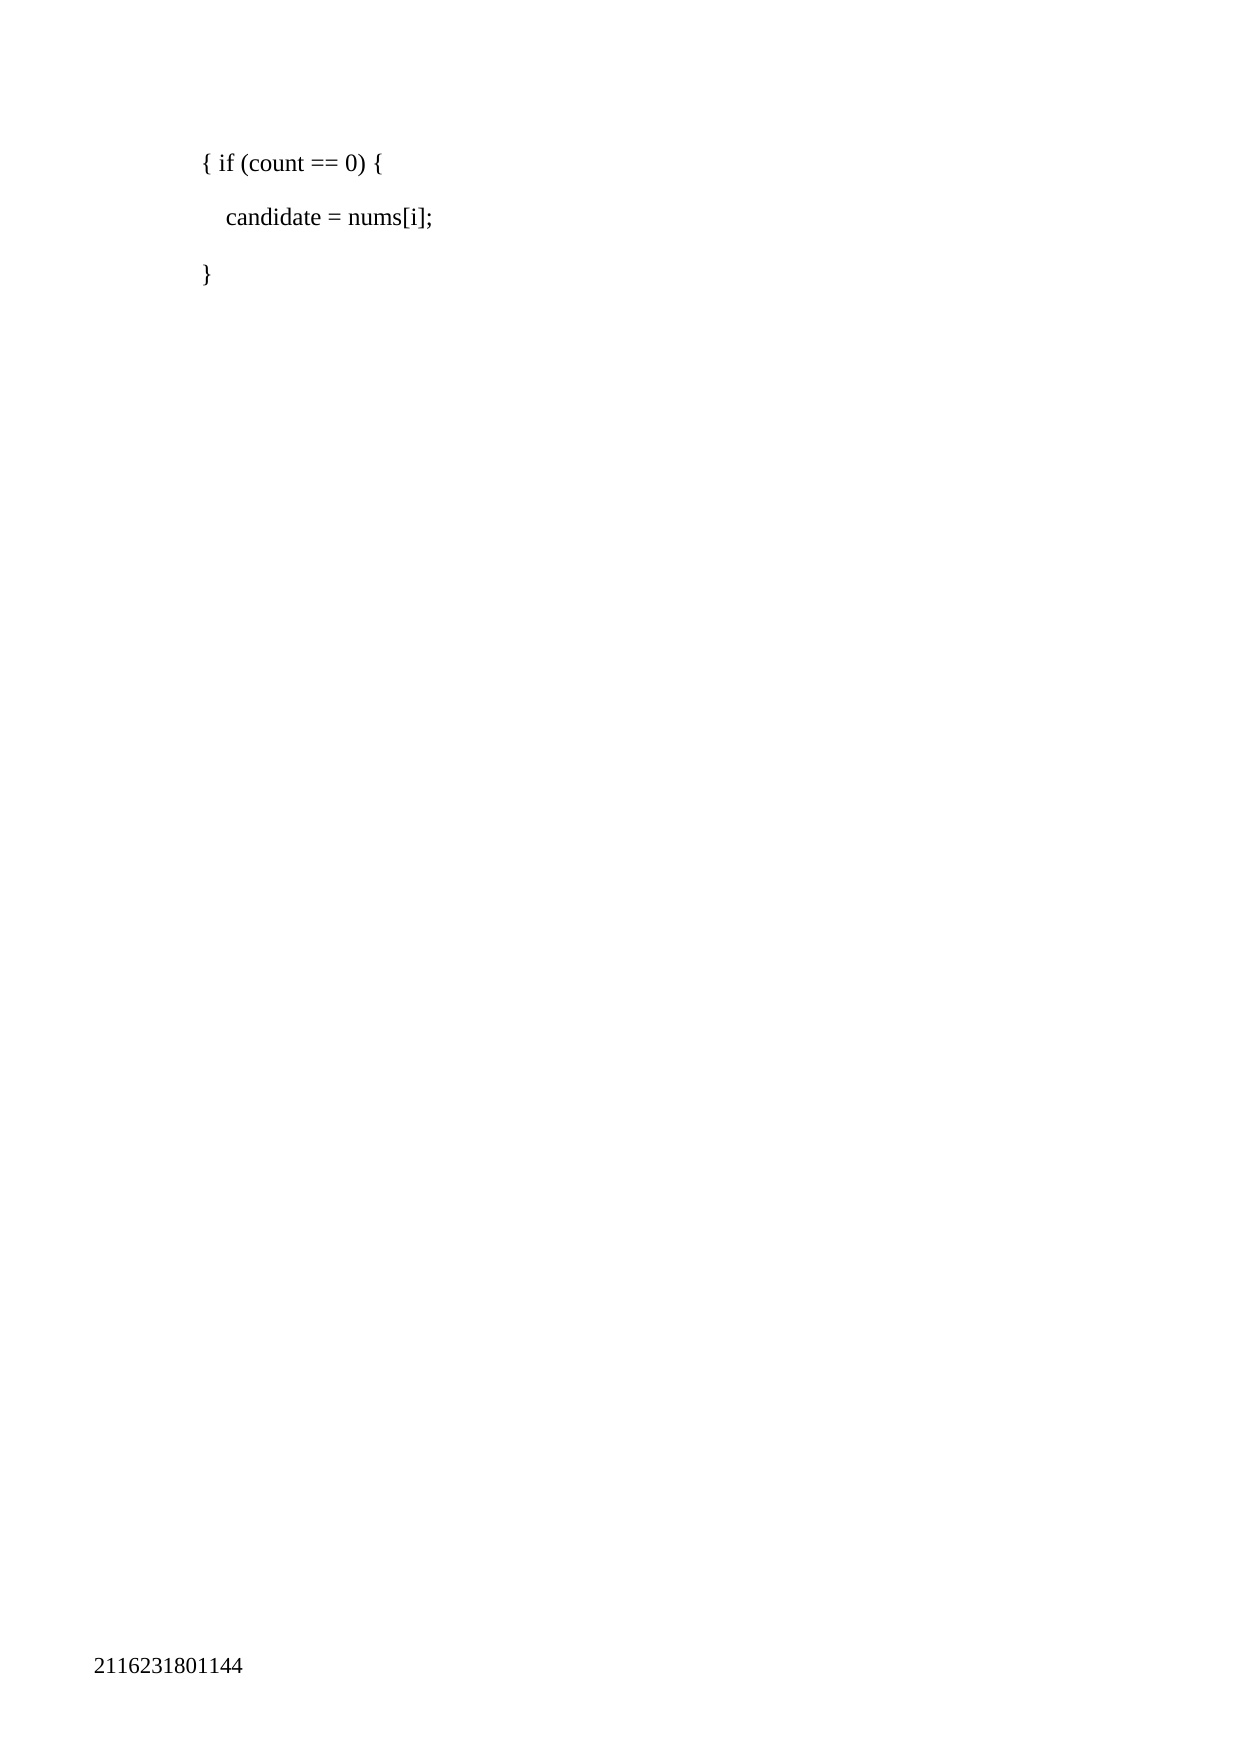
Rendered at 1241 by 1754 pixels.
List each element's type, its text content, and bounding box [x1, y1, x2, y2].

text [176, 148, 439, 177]
text } [201, 259, 1155, 288]
text candidate = nums[i]; [226, 202, 1155, 231]
